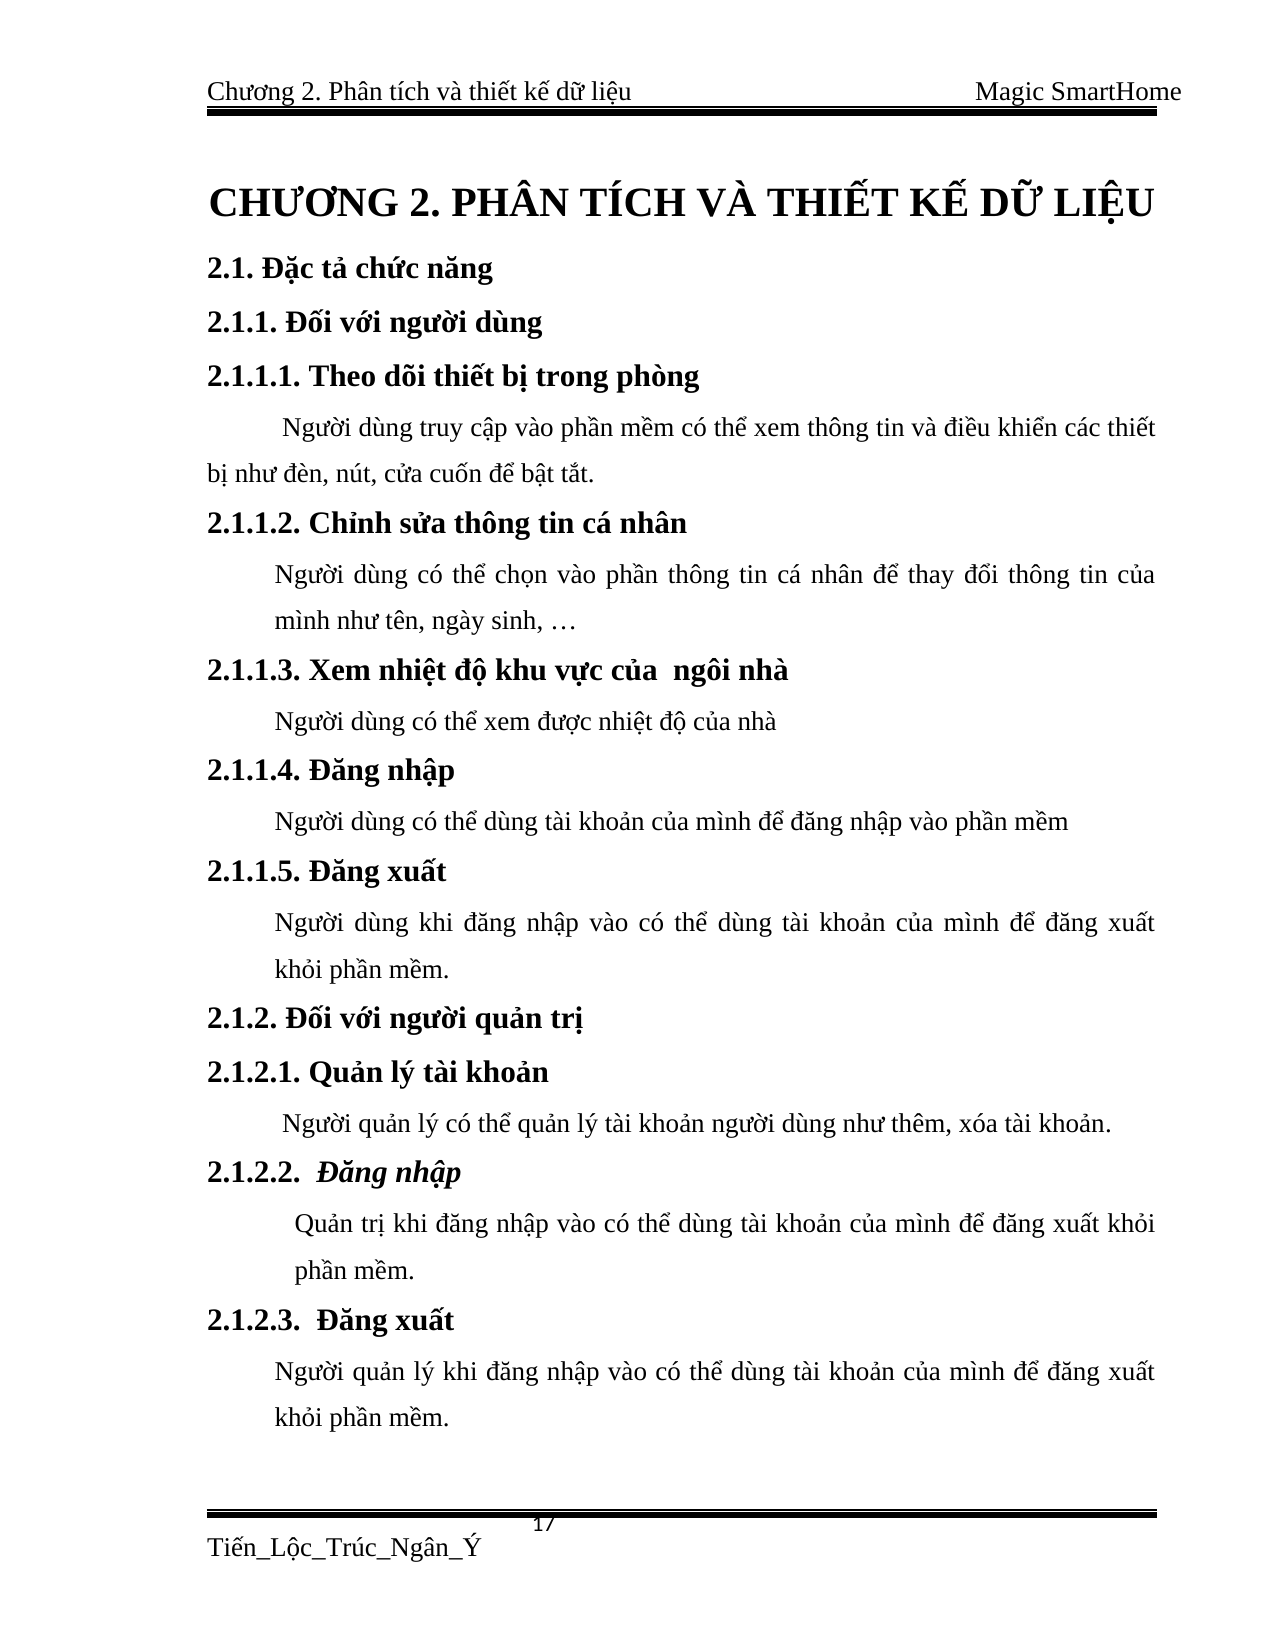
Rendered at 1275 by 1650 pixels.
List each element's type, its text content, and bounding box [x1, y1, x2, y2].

list Xem nhiệt độ khu vực của ngôi nhà [207, 651, 1157, 687]
list Đăng xuất [207, 1301, 1157, 1337]
text Quản trị khi đăng nhập vào có thể dùng tài khoản của mình để đăng xuất khỏi phần mềm. [294, 1208, 1157, 1285]
list Đăng nhập [207, 1154, 1157, 1190]
list Chỉnh sửa thông tin cá nhân [207, 504, 1157, 540]
list Đặc tả chức năng [207, 249, 1157, 285]
list Đối với người dùng [207, 303, 1157, 339]
text Người quản lý có thể quản lý tài khoản người dùng như thêm, xóa tài khoản. [207, 1107, 1157, 1138]
text Người dùng truy cập vào phần mềm có thể xem thông tin và điều khiển các thiết bị như đèn, nút, cửa cuốn để bật tắt. [207, 411, 1157, 488]
text Người dùng khi đăng nhập vào có thể dùng tài khoản của mình để đăng xuất khỏi phần mềm. [274, 906, 1157, 984]
list Đối với người quản trị [207, 999, 1157, 1035]
list PHÂN TÍCH VÀ THIẾT KẾ DỮ LIỆU [207, 177, 1157, 225]
text Người dùng có thể dùng tài khoản của mình để đăng nhập vào phần mềm [274, 806, 1157, 837]
list Theo dõi thiết bị trong phòng [207, 357, 1157, 393]
list Quản lý tài khoản [207, 1053, 1157, 1089]
text Người dùng có thể chọn vào phần thông tin cá nhân để thay đổi thông tin của mình như tên, ngày sinh, … [274, 558, 1157, 636]
text Người quản lý khi đăng nhập vào có thể dùng tài khoản của mình để đăng xuất khỏi phần mềm. [274, 1355, 1157, 1433]
list Đăng xuất [207, 852, 1157, 888]
text Người dùng có thể xem được nhiệt độ của nhà [274, 705, 1157, 736]
list Đăng nhập [207, 752, 1157, 788]
